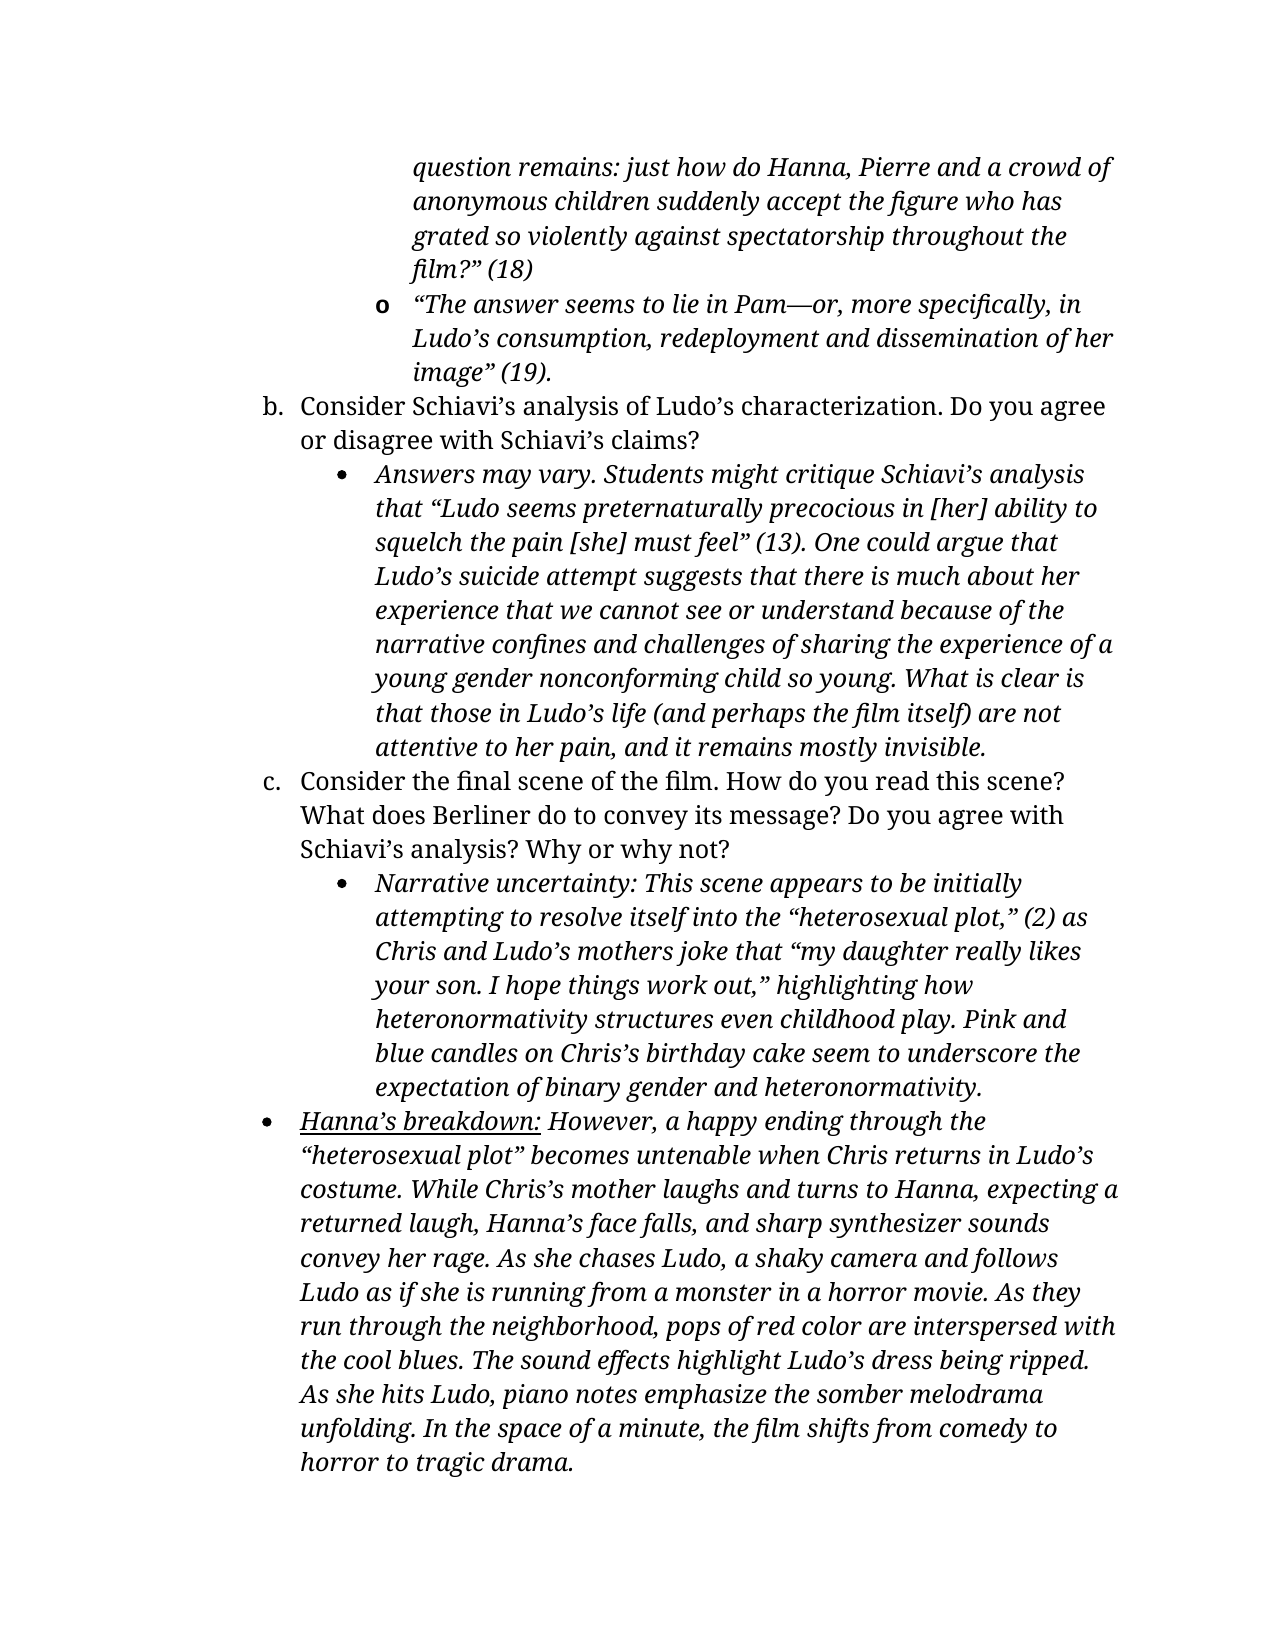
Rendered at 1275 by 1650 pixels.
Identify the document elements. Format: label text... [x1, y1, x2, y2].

list Hanna’s breakdown: However, a happy ending through the “heterosexual plot” becomes untenable when Chris returns in Ludo’s costume. While Chris’s mother laughs and turns to Hanna, expecting a returned laugh, Hanna’s face falls, and sharp synthesizer sounds convey her rage. As she chases Ludo, a shaky camera and follows Ludo as if she is running from a monster in a horror movie. As they run through the neighborhood, pops of red color are interspersed with the cool blues. The sound effects highlight Ludo’s dress being ripped. As she hits Ludo, piano notes emphasize the somber melodrama unfolding. In the space of a minute, the film shifts from comedy to horror to tragic drama. [262, 1104, 1125, 1479]
list Consider the final scene of the film. How do you read this scene? What does Berliner do to convey its message? Do you agree with Schiavi’s analysis? Why or why not? [262, 763, 1125, 866]
list Narrative uncertainty: This scene appears to be initially attempting to resolve itself into the “heterosexual plot,” (2) as Chris and Ludo’s mothers joke that “my daughter really likes your son. I hope things work out,” highlighting how heteronormativity structures even childhood play. Pink and blue candles on Chris’s birthday cake seem to underscore the expectation of binary gender and heteronormativity. [337, 866, 1125, 1104]
list Answers may vary. Students might critique Schiavi’s analysis that “Ludo seems preternaturally precocious in [her] ability to squelch the pain [she] must feel” (13). One could argue that Ludo’s suicide attempt suggests that there is much about her experience that we cannot see or understand because of the narrative confines and challenges of sharing the experience of a young gender nonconforming child so young. What is clear is that those in Ludo’s life (and perhaps the film itself) are not attentive to her pain, and it remains mostly invisible. [337, 457, 1125, 763]
list “The answer seems to lie in Pam—or, more specifically, in Ludo’s consumption, redeployment and dissemination of her image” (19). [375, 286, 1125, 389]
list Consider Schiavi’s analysis of Ludo’s characterization. Do you agree or disagree with Schiavi’s claims? [262, 389, 1125, 457]
